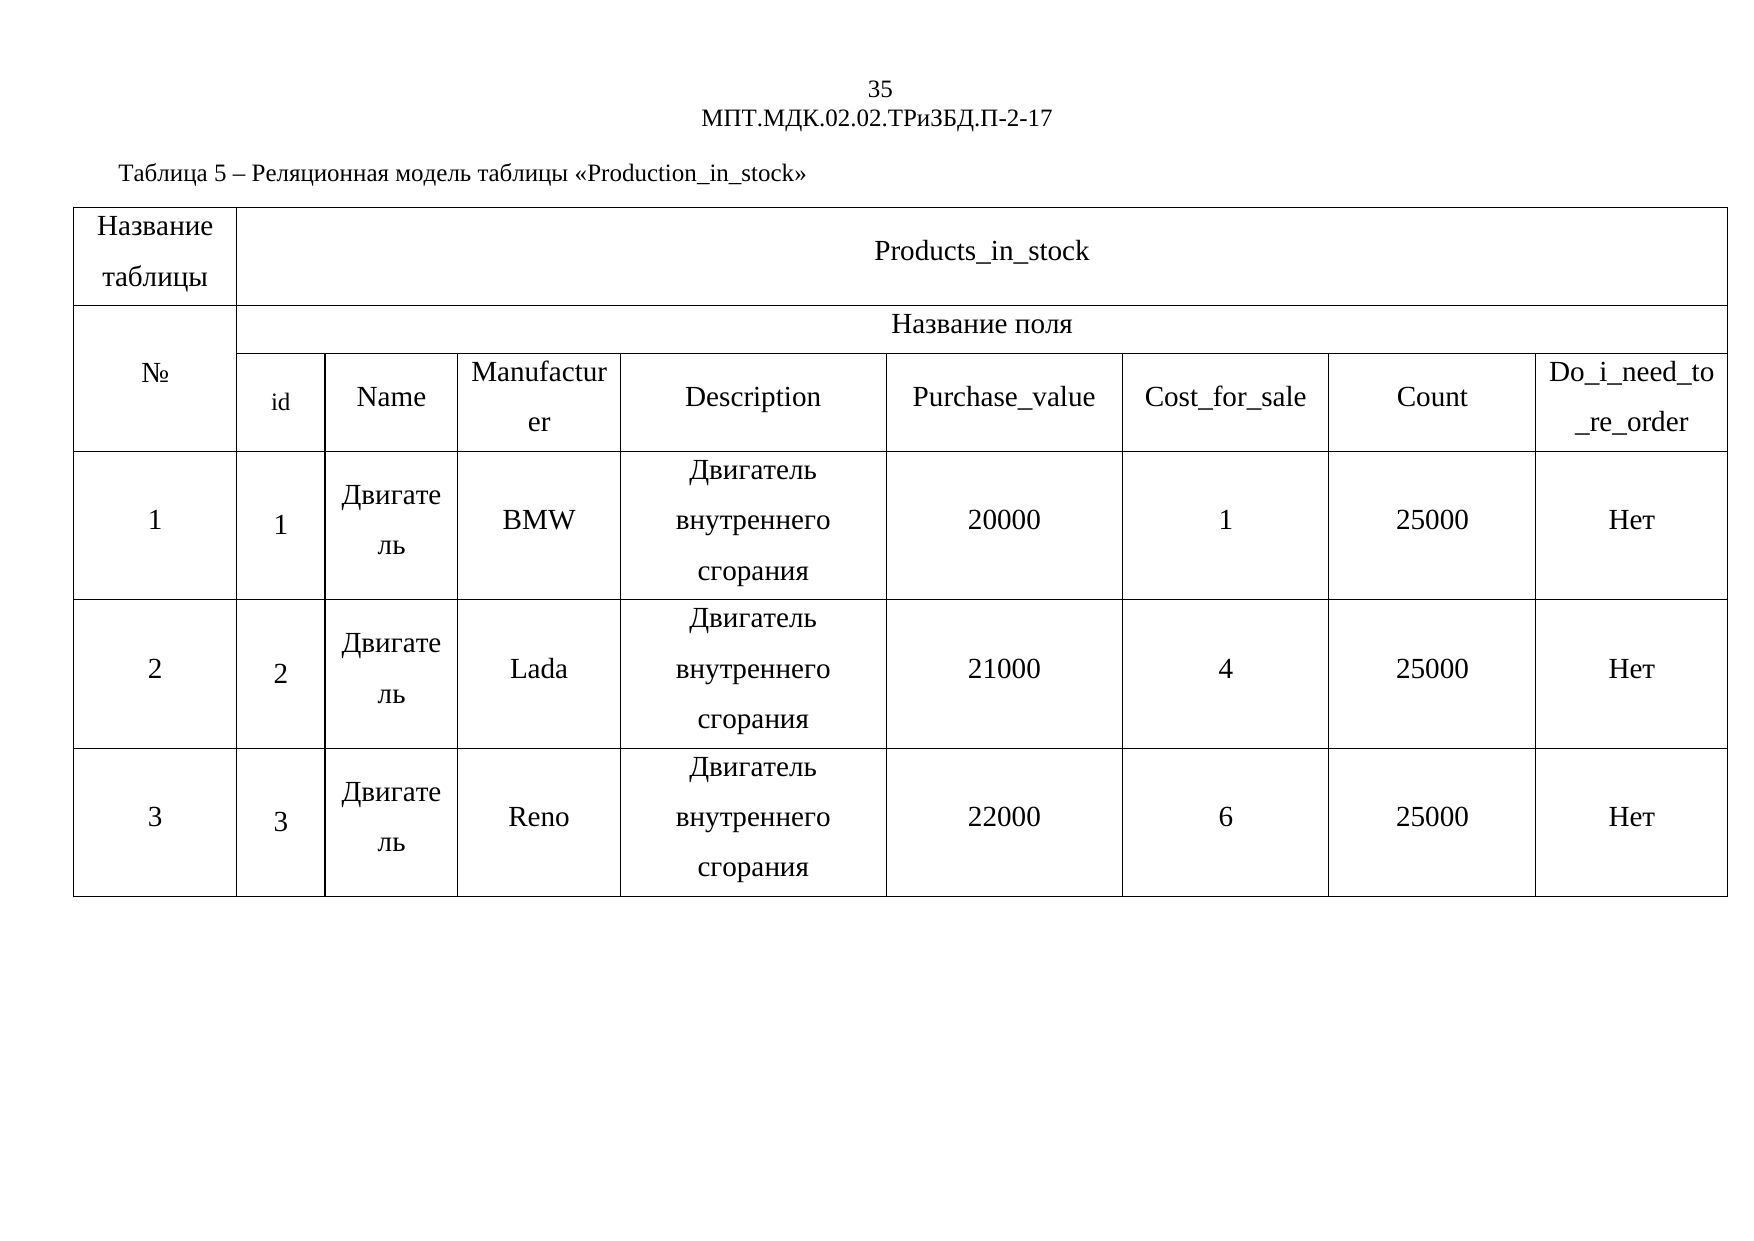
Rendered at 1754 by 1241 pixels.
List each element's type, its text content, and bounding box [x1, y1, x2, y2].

table_cell 21000 [887, 600, 1122, 748]
table_cell Нет [1536, 452, 1727, 599]
table_cell Do_i_need_to_re_order [1536, 354, 1727, 451]
table_cell 22000 [887, 749, 1122, 896]
table_cell 6 [1123, 749, 1328, 896]
table_cell Cost_for_sale [1123, 354, 1328, 451]
table_cell Manufacturer [458, 354, 620, 451]
table_cell 1 [74, 452, 236, 599]
table_cell BMW [458, 452, 620, 599]
table_cell Название поля [237, 306, 1727, 353]
table_cell Двигатель внутреннего сгорания [621, 749, 886, 896]
table_cell id [237, 354, 324, 451]
table_cell № [74, 306, 236, 451]
table_cell Двигатель внутреннего сгорания [621, 452, 886, 599]
table_cell 3 [74, 749, 236, 896]
table_cell Reno [458, 749, 620, 896]
table_cell Двигатель [326, 600, 457, 748]
table_cell Lada [458, 600, 620, 748]
table_cell Нет [1536, 600, 1727, 748]
table_cell 3 [237, 749, 324, 896]
table_cell 2 [237, 600, 324, 748]
table_cell 4 [1123, 600, 1328, 748]
table_cell 25000 [1329, 452, 1535, 599]
table_cell Purchase_value [887, 354, 1122, 451]
table_cell Двигатель внутреннего сгорания [621, 600, 886, 748]
table_cell 20000 [887, 452, 1122, 599]
table_cell Нет [1536, 749, 1727, 896]
text Таблица 5 – Реляционная модель таблицы «Production_in_stock» [118, 158, 1636, 186]
table_cell 1 [237, 452, 324, 599]
table_cell 1 [1123, 452, 1328, 599]
table_cell Description [621, 354, 886, 451]
table_cell Двигатель [326, 749, 457, 896]
table_cell Двигатель [326, 452, 457, 599]
table_header Products_in_stock [237, 208, 1727, 305]
table_cell Name [326, 354, 457, 451]
table_cell Count [1329, 354, 1535, 451]
table_cell 2 [74, 600, 236, 748]
table_cell 25000 [1329, 600, 1535, 748]
table_header Название таблицы [74, 208, 236, 305]
table_cell 25000 [1329, 749, 1535, 896]
